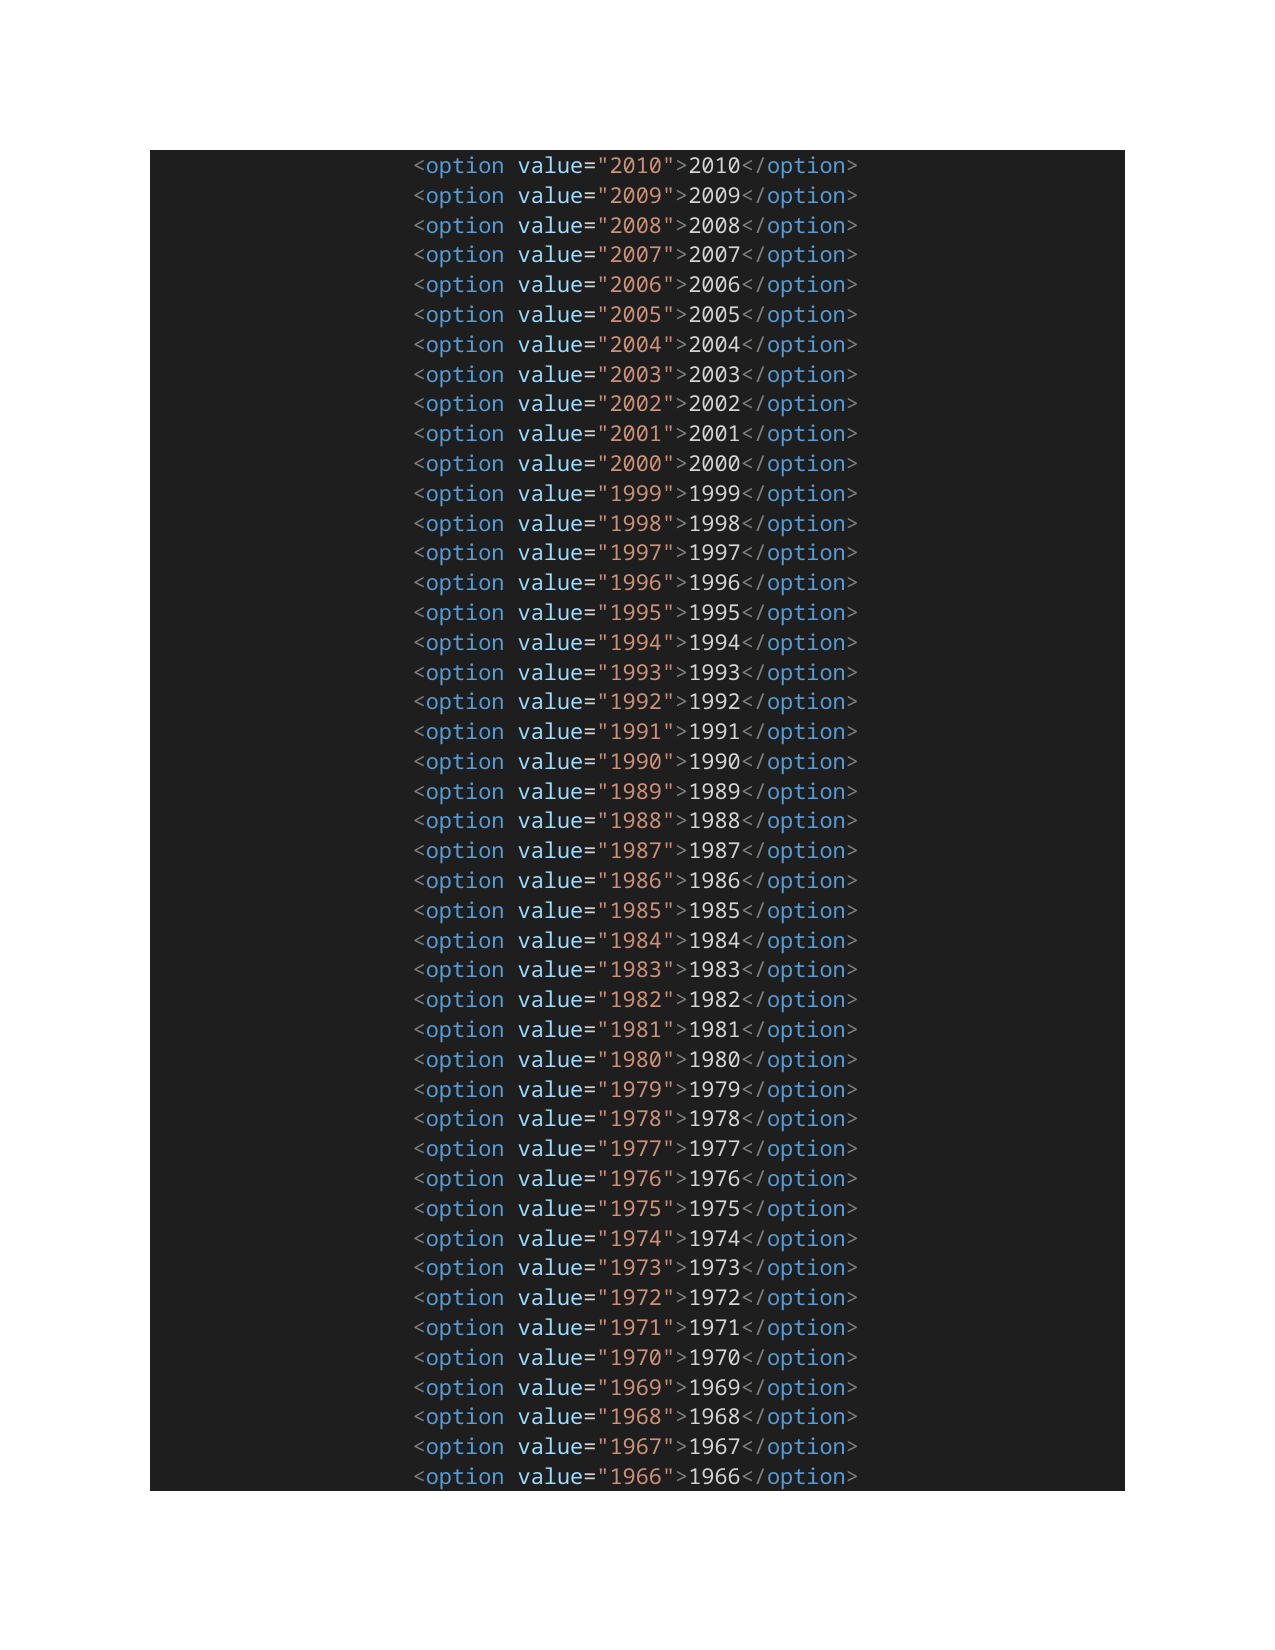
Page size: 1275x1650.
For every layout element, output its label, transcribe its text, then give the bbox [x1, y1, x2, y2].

text <option value="2003">2003</option> [150, 358, 1125, 388]
text <option value="2010">2010</option> [150, 150, 1125, 180]
text <option value="1988">1988</option> [150, 805, 1125, 835]
text <option value="2006">2006</option> [150, 269, 1125, 299]
text <option value="2007">2007</option> [150, 239, 1125, 269]
text <option value="1970">1970</option> [150, 1342, 1125, 1371]
text <option value="1978">1978</option> [150, 1103, 1125, 1133]
text <option value="1981">1981</option> [150, 1014, 1125, 1044]
text <option value="1996">1996</option> [150, 567, 1125, 597]
text <option value="1968">1968</option> [150, 1401, 1125, 1431]
text <option value="1986">1986</option> [150, 865, 1125, 895]
text <option value="2001">2001</option> [150, 418, 1125, 448]
text <option value="1972">1972</option> [150, 1282, 1125, 1312]
text <option value="1994">1994</option> [150, 627, 1125, 656]
text <option value="1966">1966</option> [150, 1461, 1125, 1491]
text <option value="2009">2009</option> [150, 180, 1125, 209]
text <option value="2005">2005</option> [150, 299, 1125, 329]
text <option value="1992">1992</option> [150, 686, 1125, 716]
text <option value="1987">1987</option> [150, 835, 1125, 865]
text <option value="1980">1980</option> [150, 1044, 1125, 1073]
text <option value="1974">1974</option> [150, 1222, 1125, 1252]
text <option value="1995">1995</option> [150, 597, 1125, 627]
text <option value="1967">1967</option> [150, 1431, 1125, 1461]
text <option value="2004">2004</option> [150, 329, 1125, 358]
text <option value="1973">1973</option> [150, 1252, 1125, 1282]
text <option value="2008">2008</option> [150, 209, 1125, 239]
text <option value="1993">1993</option> [150, 656, 1125, 686]
text <option value="1979">1979</option> [150, 1073, 1125, 1103]
text <option value="1989">1989</option> [150, 776, 1125, 805]
text <option value="1983">1983</option> [150, 954, 1125, 984]
text <option value="1975">1975</option> [150, 1193, 1125, 1222]
text <option value="1984">1984</option> [150, 924, 1125, 954]
text <option value="1976">1976</option> [150, 1163, 1125, 1193]
text <option value="1999">1999</option> [150, 478, 1125, 507]
text <option value="1991">1991</option> [150, 716, 1125, 746]
text <option value="1982">1982</option> [150, 984, 1125, 1014]
text <option value="1971">1971</option> [150, 1312, 1125, 1342]
text <option value="1997">1997</option> [150, 537, 1125, 567]
text <option value="2000">2000</option> [150, 448, 1125, 478]
text <option value="1998">1998</option> [150, 507, 1125, 537]
text <option value="2002">2002</option> [150, 388, 1125, 418]
text <option value="1969">1969</option> [150, 1371, 1125, 1401]
text <option value="1977">1977</option> [150, 1133, 1125, 1163]
text <option value="1990">1990</option> [150, 746, 1125, 776]
text <option value="1985">1985</option> [150, 895, 1125, 924]
